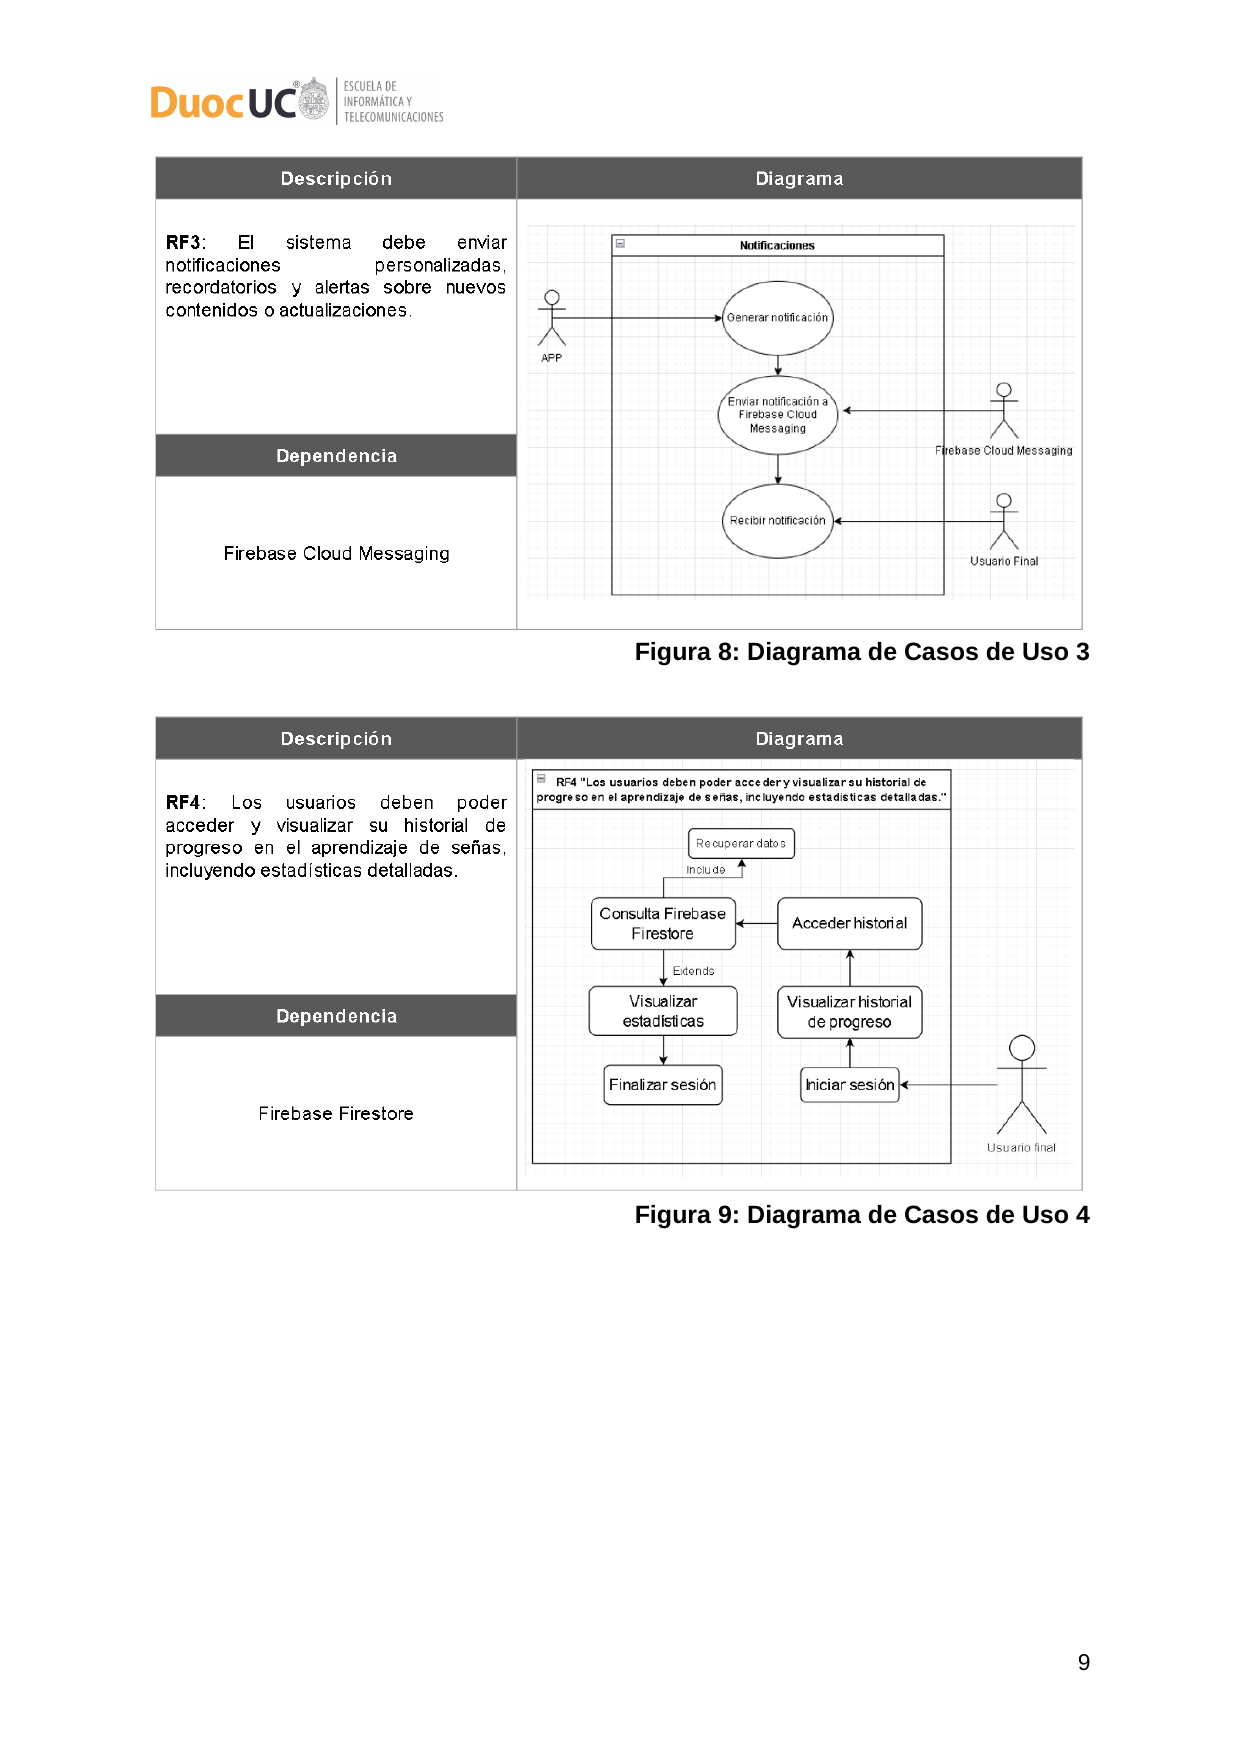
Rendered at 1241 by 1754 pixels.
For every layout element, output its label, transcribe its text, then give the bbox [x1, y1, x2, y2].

picture [150, 150, 1091, 634]
text Figura 9: Diagrama de Casos de Uso 4 [150, 1200, 1090, 1228]
text Figura 8: Diagrama de Casos de Uso 3 [150, 637, 1090, 666]
picture [150, 710, 1091, 1196]
picture [150, 75, 444, 125]
